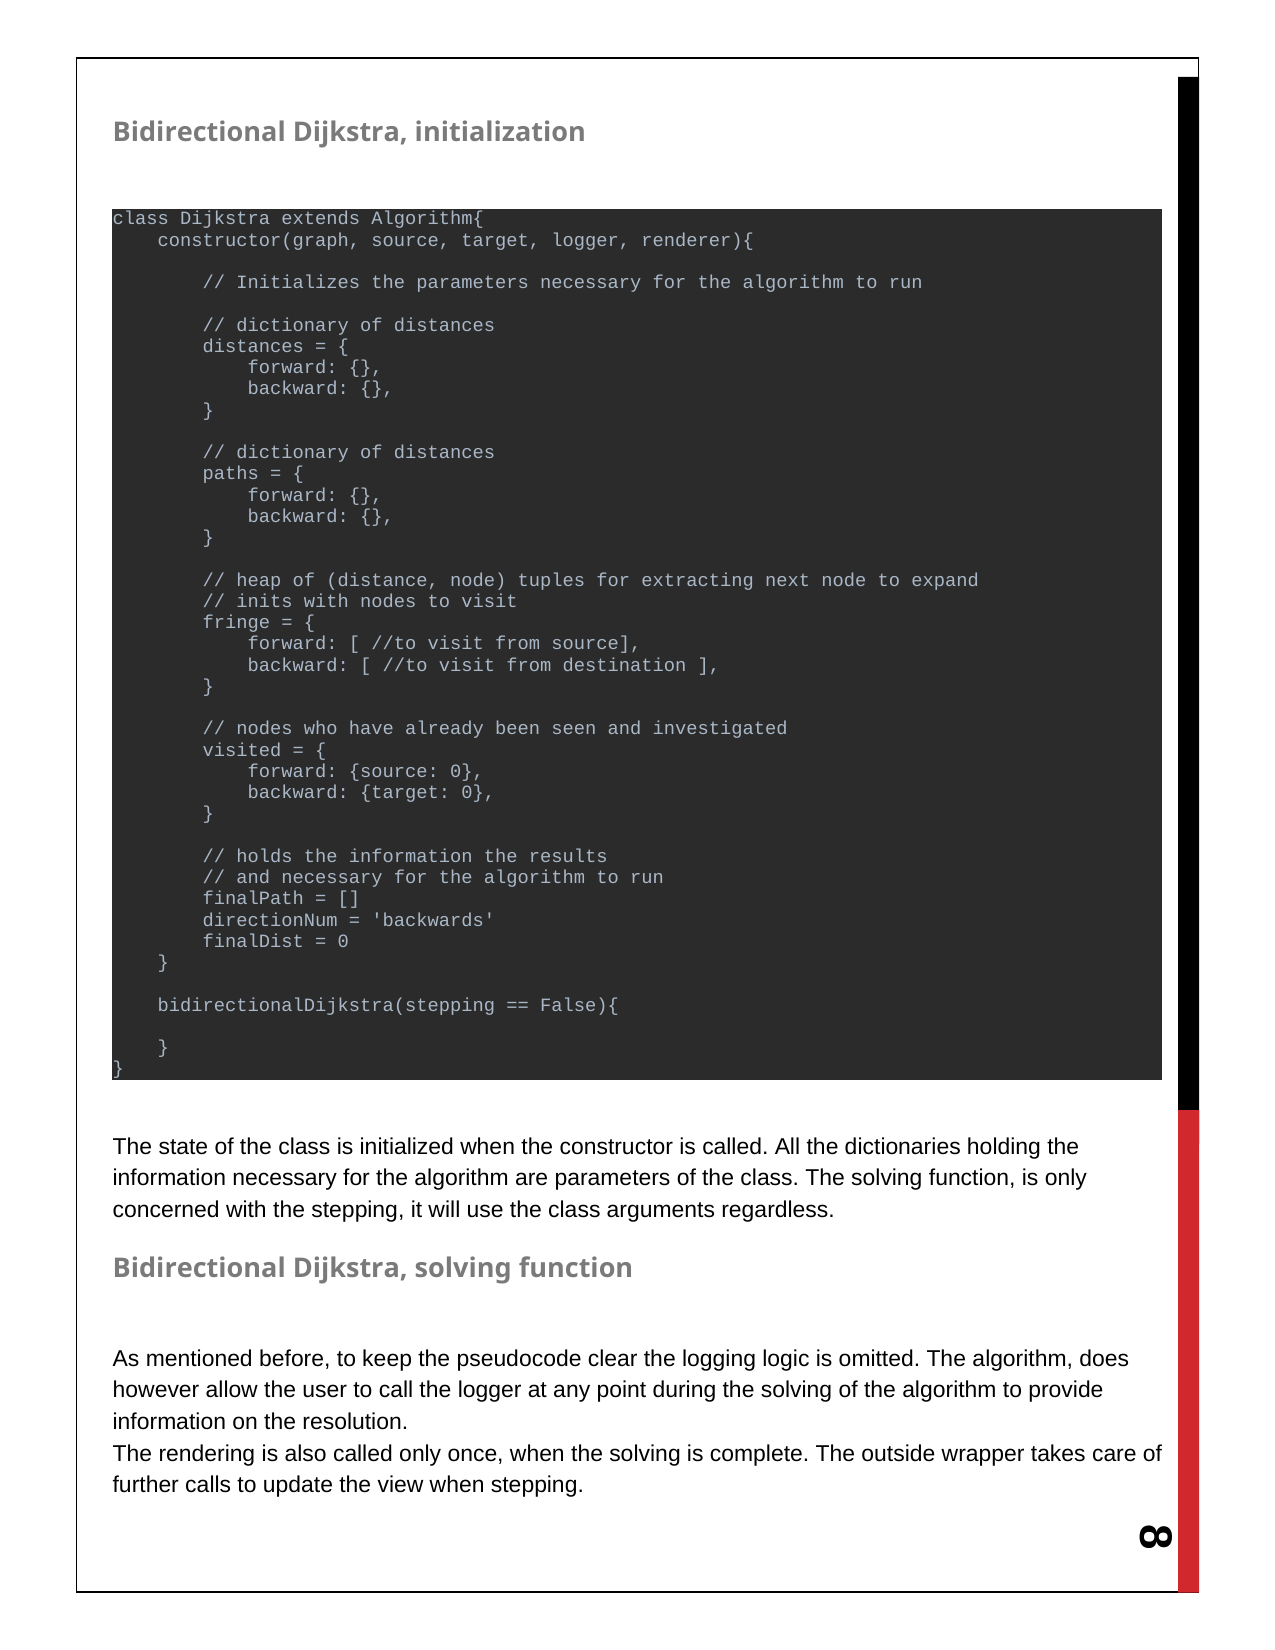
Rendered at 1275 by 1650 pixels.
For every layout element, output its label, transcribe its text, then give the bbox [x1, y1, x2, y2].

subtitle Bidirectional Dijkstra, initialization [112, 112, 1162, 149]
text The state of the class is initialized when the constructor is called. All the dictionaries holding the information necessary for the algorithm are parameters of the class. The solving function, is only concerned with the stepping, it will use the class arguments regardless. [112, 1133, 1162, 1222]
subtitle Bidirectional Dijkstra, solving function [112, 1248, 1162, 1285]
text class Dijkstra extends Algorithm{ constructor(graph, source, target, logger, renderer){ // Initializes the parameters necessary for the algorithm to run // dictionary of distances distances = { forward: {}, backward: {}, } // dictionary of distances paths = { forward: {}, backward: {}, } // heap of (distance, node) tuples for extracting next node to expand // inits with nodes to visit fringe = { forward: [ //to visit from source], backward: [ //to visit from destination ], } // nodes who have already been seen and investigated visited = { forward: {source: 0}, backward: {target: 0}, } // holds the information the results // and necessary for the algorithm to run finalPath = [] directionNum = 'backwards' finalDist = 0 } bidirectionalDijkstra(stepping == False){ } } [112, 209, 1162, 1080]
